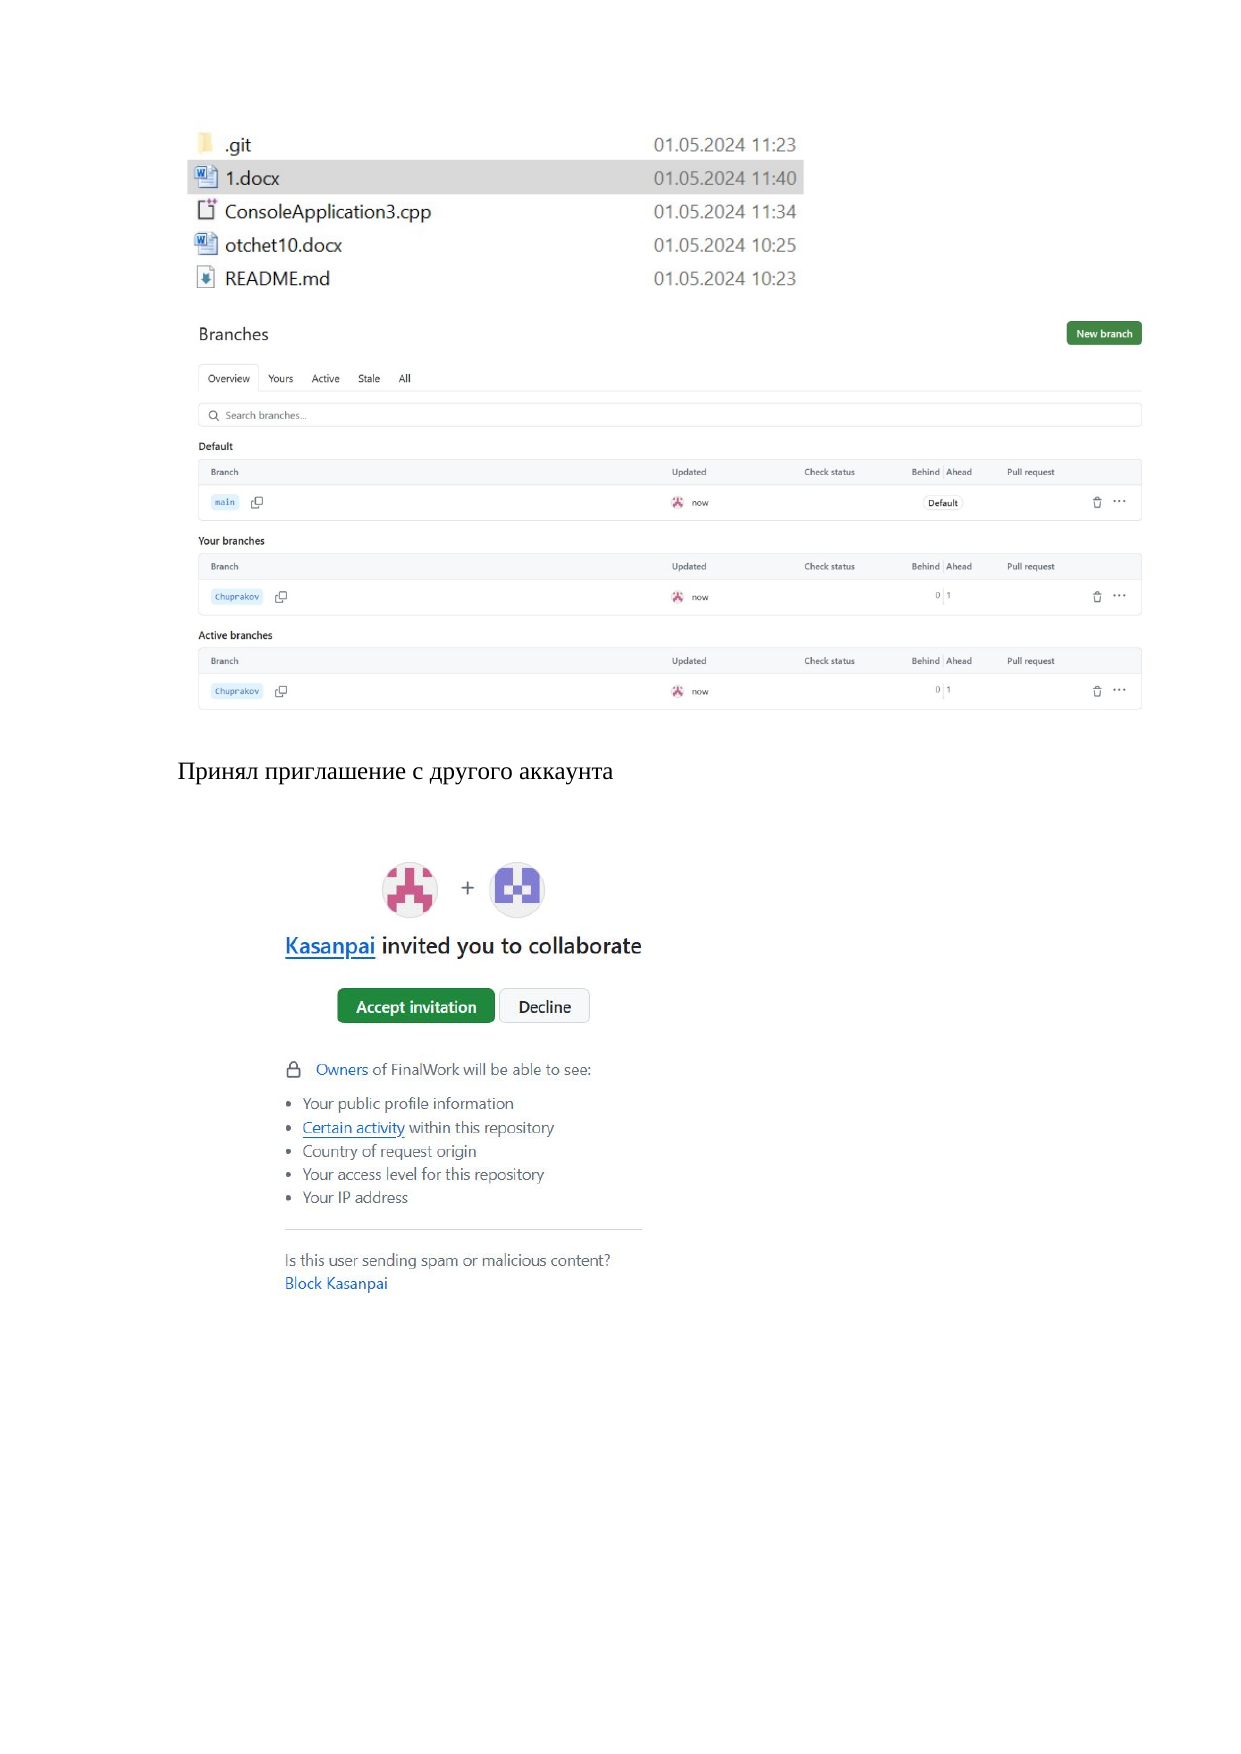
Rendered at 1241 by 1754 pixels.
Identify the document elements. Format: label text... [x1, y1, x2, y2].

picture [177, 118, 804, 288]
text Принял приглашение с другого аккаунта [177, 756, 1152, 785]
picture [177, 312, 1152, 731]
picture [177, 810, 742, 1328]
